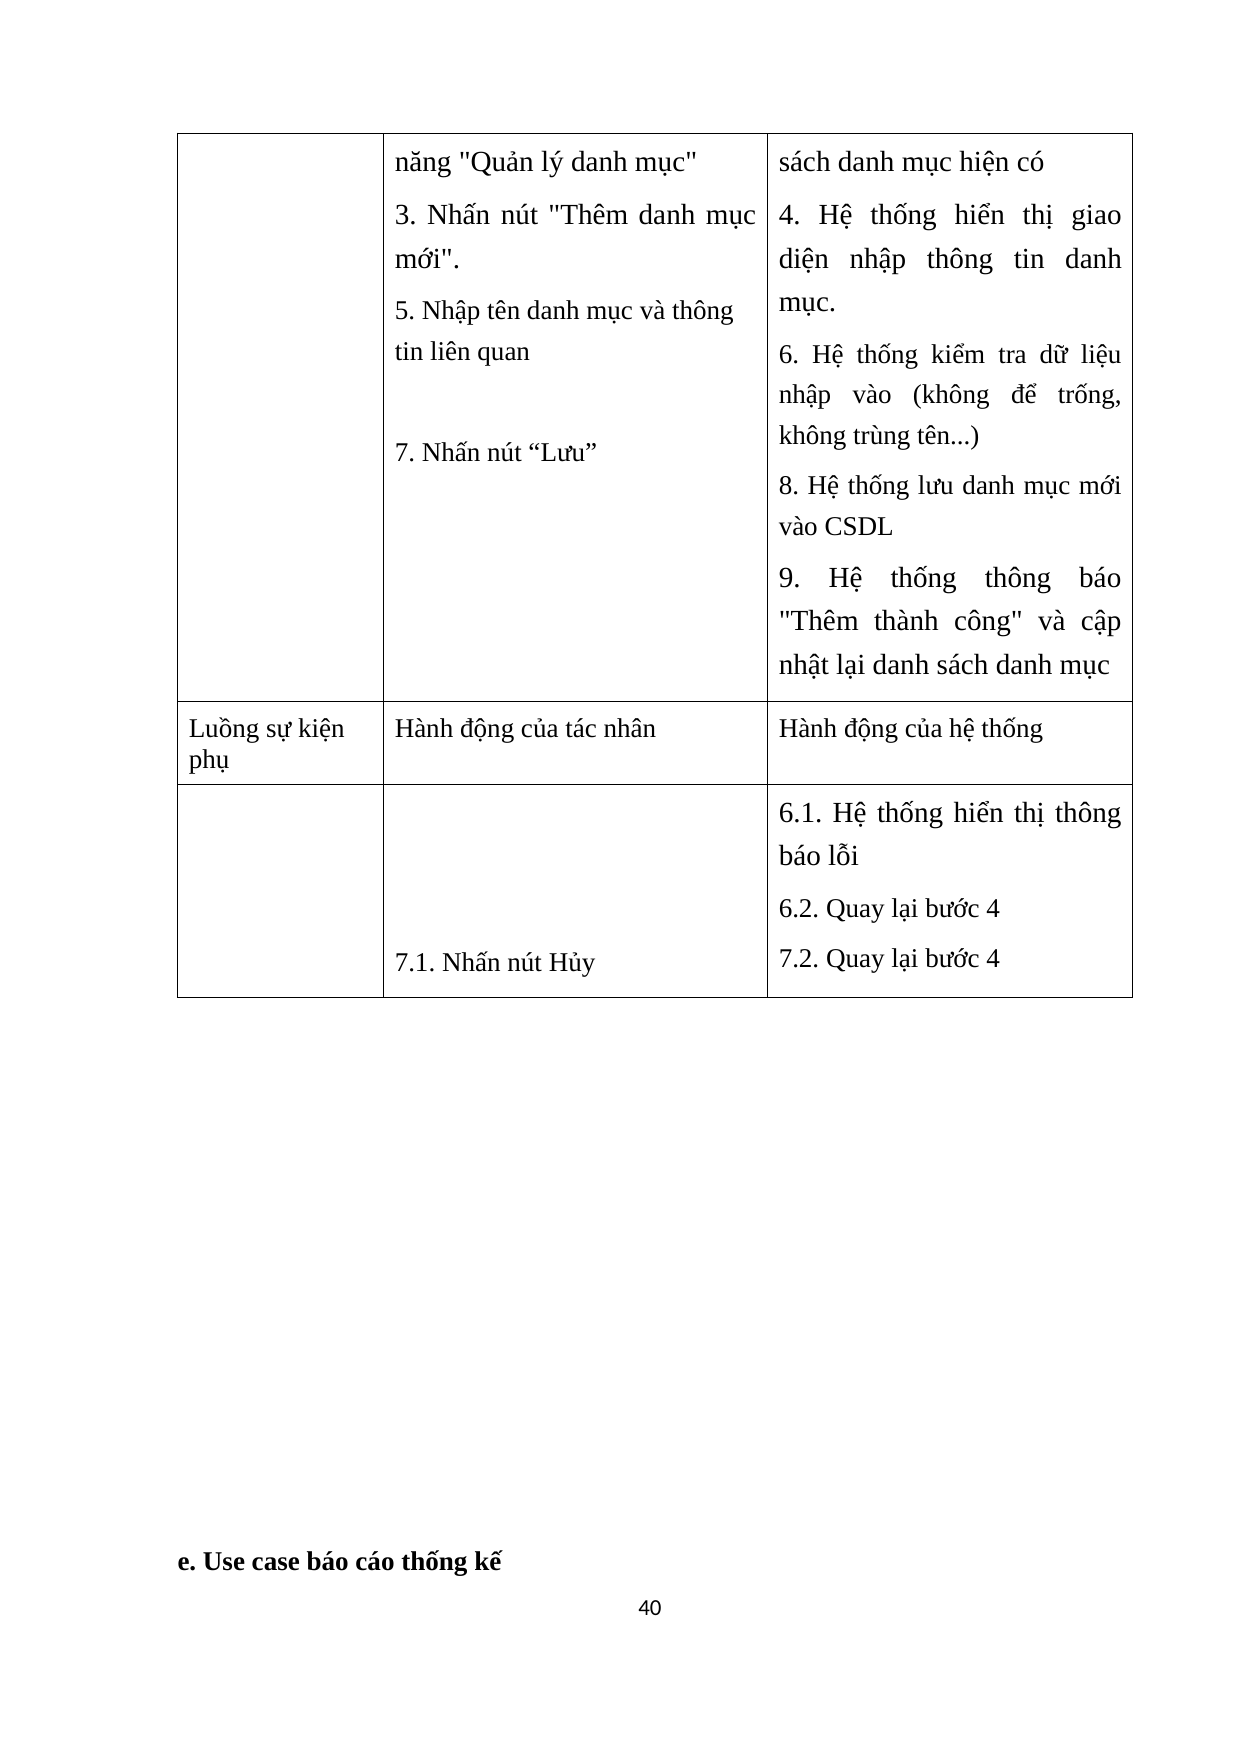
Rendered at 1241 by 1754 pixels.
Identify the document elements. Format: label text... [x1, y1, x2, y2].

table_cell Hành động của hệ thống [768, 702, 1132, 784]
table_cell 7.1. Nhấn nút Hủy [384, 785, 767, 997]
table_cell Hành động của tác nhân [384, 702, 767, 784]
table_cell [384, 134, 767, 701]
table_cell 6.1. Hệ thống hiển thị thông báo lỗi 6.2. Quay lại bước 4 7.2. Quay lại bước 4 [768, 785, 1132, 997]
table_cell Luồng sự kiện phụ [178, 702, 383, 784]
text e. Use case báo cáo thống kế [177, 1545, 1122, 1576]
table_cell [178, 785, 383, 997]
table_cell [768, 134, 1132, 701]
